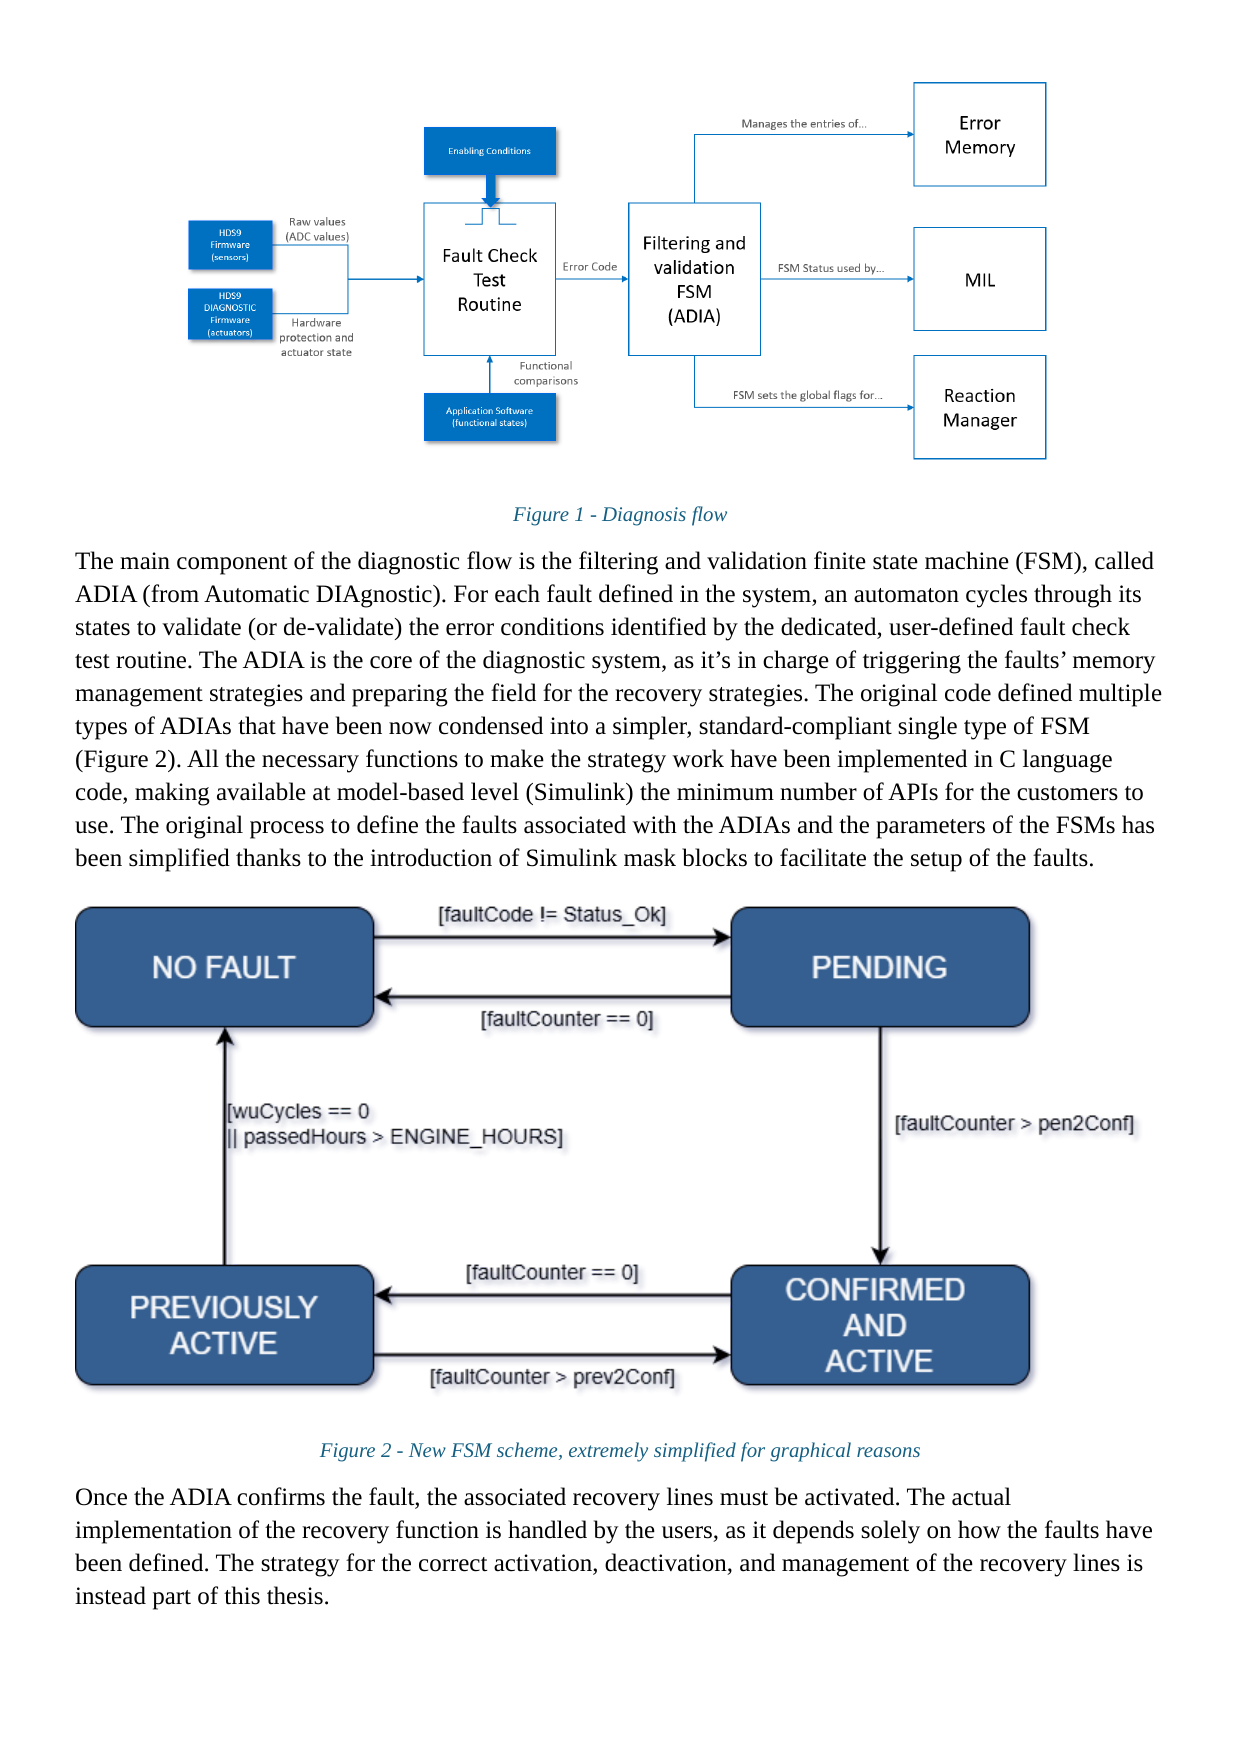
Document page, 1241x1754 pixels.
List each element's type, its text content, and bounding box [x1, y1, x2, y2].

text Figure 1 - Diagnosis flow [75, 502, 1165, 526]
text Figure 2 - New FSM scheme, extremely simplified for graphical reasons [75, 1438, 1165, 1462]
picture [75, 892, 1166, 1417]
text Once the ADIA confirms the fault, the associated recovery lines must be activated. The actual implementation of the recovery function is handled by the users, as it depends solely on how the faults have been defined. The strategy for the correct activation, deactivation, and management of the recovery lines is instead part of this thesis. [75, 1482, 1165, 1610]
text The main component of the diagnostic flow is the filtering and validation finite state machine (FSM), called ADIA (from Automatic DIAgnostic). For each fault defined in the system, an automaton cycles through its states to validate (or de-validate) the error conditions identified by the dedicated, user-defined fault check test routine. The ADIA is the core of the diagnostic system, as it’s in charge of triggering the faults’ memory management strategies and preparing the field for the recovery strategies. The original code defined multiple types of ADIAs that have been now condensed into a simpler, standard-compliant single type of FSM (Figure 2). All the necessary functions to make the strategy work have been implemented in C language code, making available at model-based level (Simulink) the minimum number of APIs for the customers to use. The original process to define the faults associated with the ADIAs and the parameters of the FSMs has been simplified thanks to the introduction of Simulink mask blocks to facilitate the setup of the faults. [75, 546, 1165, 872]
picture [173, 74, 1067, 480]
